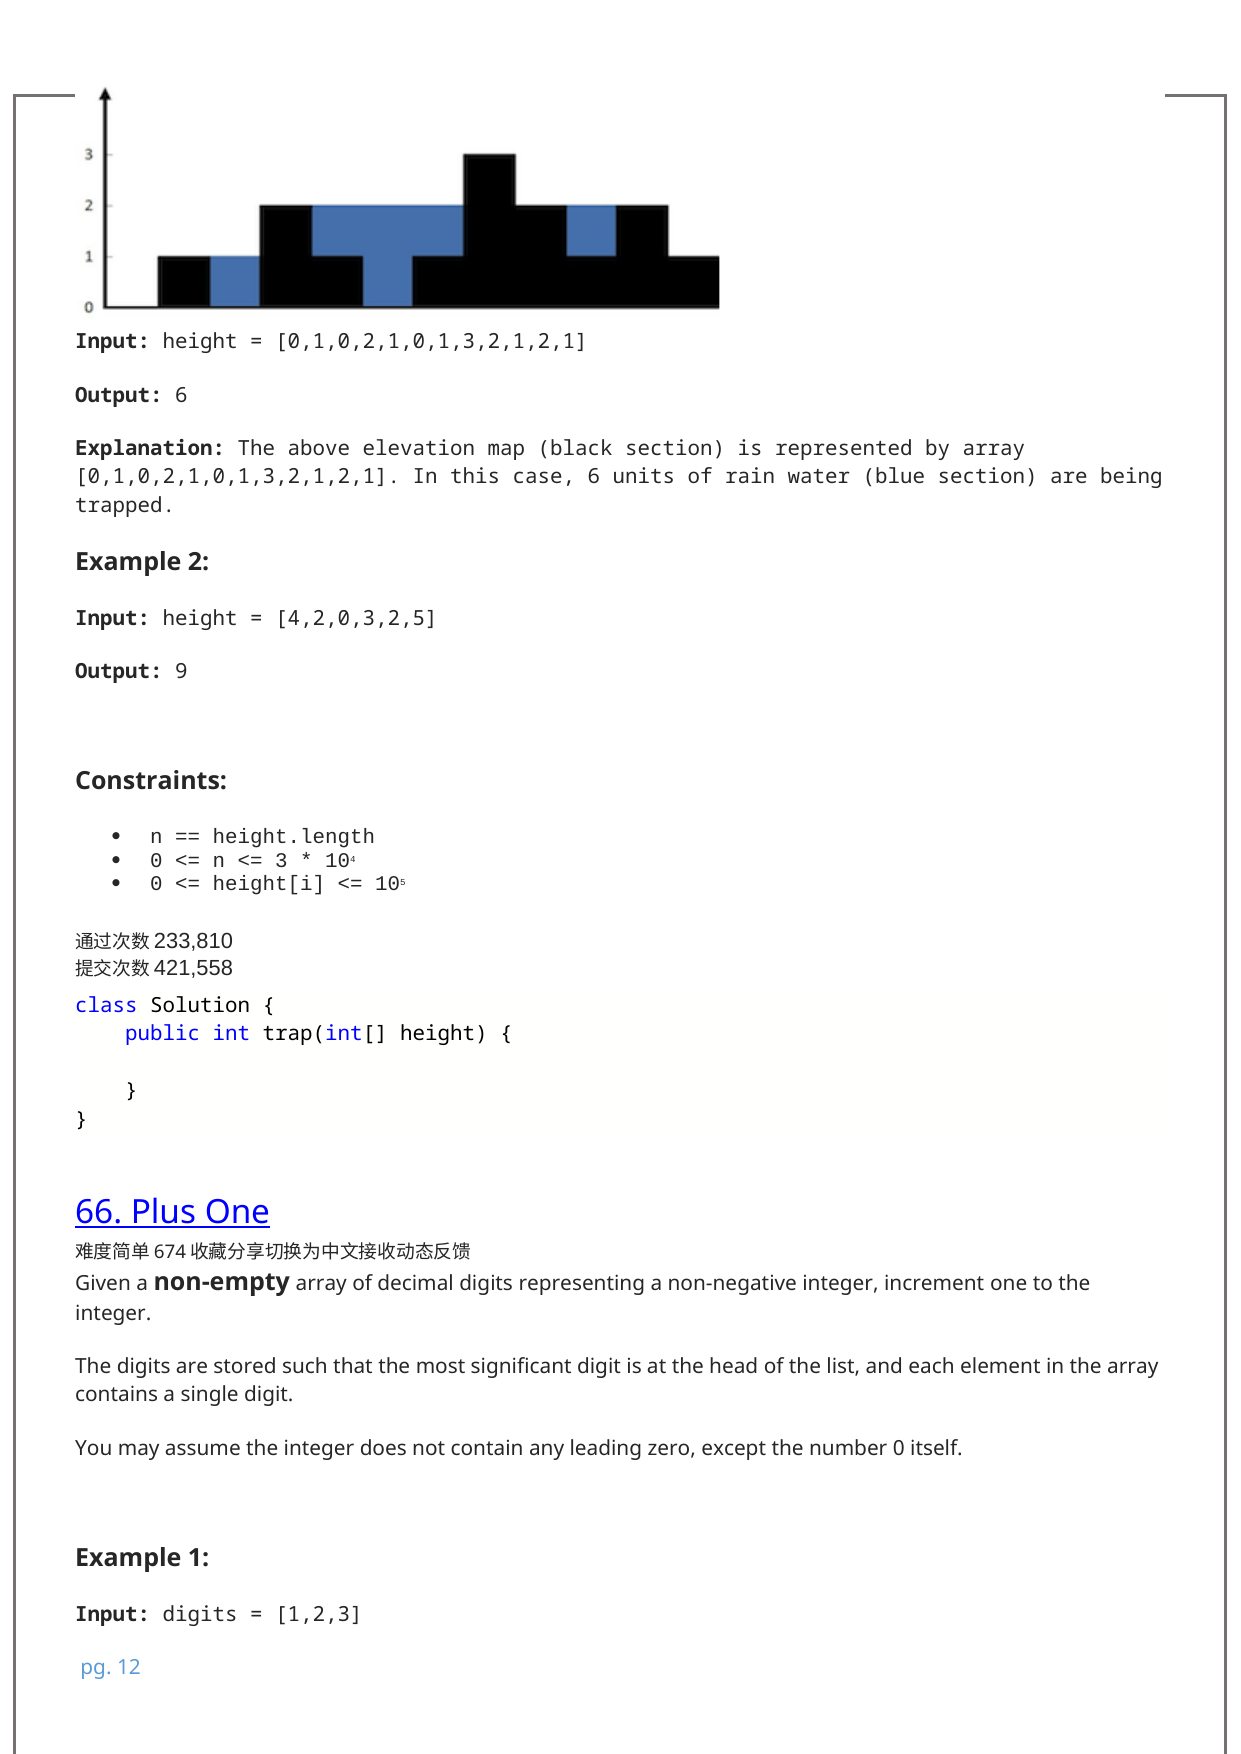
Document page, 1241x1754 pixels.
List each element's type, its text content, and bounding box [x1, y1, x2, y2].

text Input: height = [0,1,0,2,1,0,1,3,2,1,2,1] [75, 326, 1165, 355]
text public int trap(int[] height) { [75, 1018, 1165, 1047]
text The digits are stored such that the most significant digit is at the head of the list, and each element in the array contains a single digit. [75, 1351, 1165, 1408]
text Constraints: [75, 763, 1165, 797]
text Example 2: [75, 543, 1165, 578]
picture [75, 75, 720, 327]
text Explanation: The above elevation map (black section) is represented by array [0,1,0,2,1,0,1,3,2,1,2,1]. In this case, 6 units of rain water (blue section) are being trapped. [75, 433, 1165, 518]
text Given a non-empty array of decimal digits representing a non-negative integer, increment one to the integer. [75, 1263, 1165, 1326]
text } [75, 1075, 1165, 1104]
text 通过次数233,810 [75, 926, 1165, 953]
list 0 <= height[i] <= 105 [112, 873, 1165, 897]
text Output: 6 [75, 380, 1165, 408]
text } [75, 1104, 1165, 1132]
text class Solution { [75, 990, 1165, 1018]
list n == height.length [112, 826, 1165, 850]
text Example 1: [75, 1540, 1165, 1574]
text Input: height = [4,2,0,3,2,5] [75, 603, 1165, 631]
list 0 <= n <= 3 * 104 [112, 850, 1165, 873]
text Input: digits = [1,2,3] [75, 1599, 1165, 1627]
text You may assume the integer does not contain any leading zero, except the number 0 itself. [75, 1433, 1165, 1461]
text 提交次数421,558 [75, 953, 1165, 981]
text Output: 9 [75, 656, 1165, 684]
subtitle 66. Plus One [75, 1187, 1165, 1233]
text 难度简单674收藏分享切换为中文接收动态反馈 [75, 1236, 1165, 1263]
